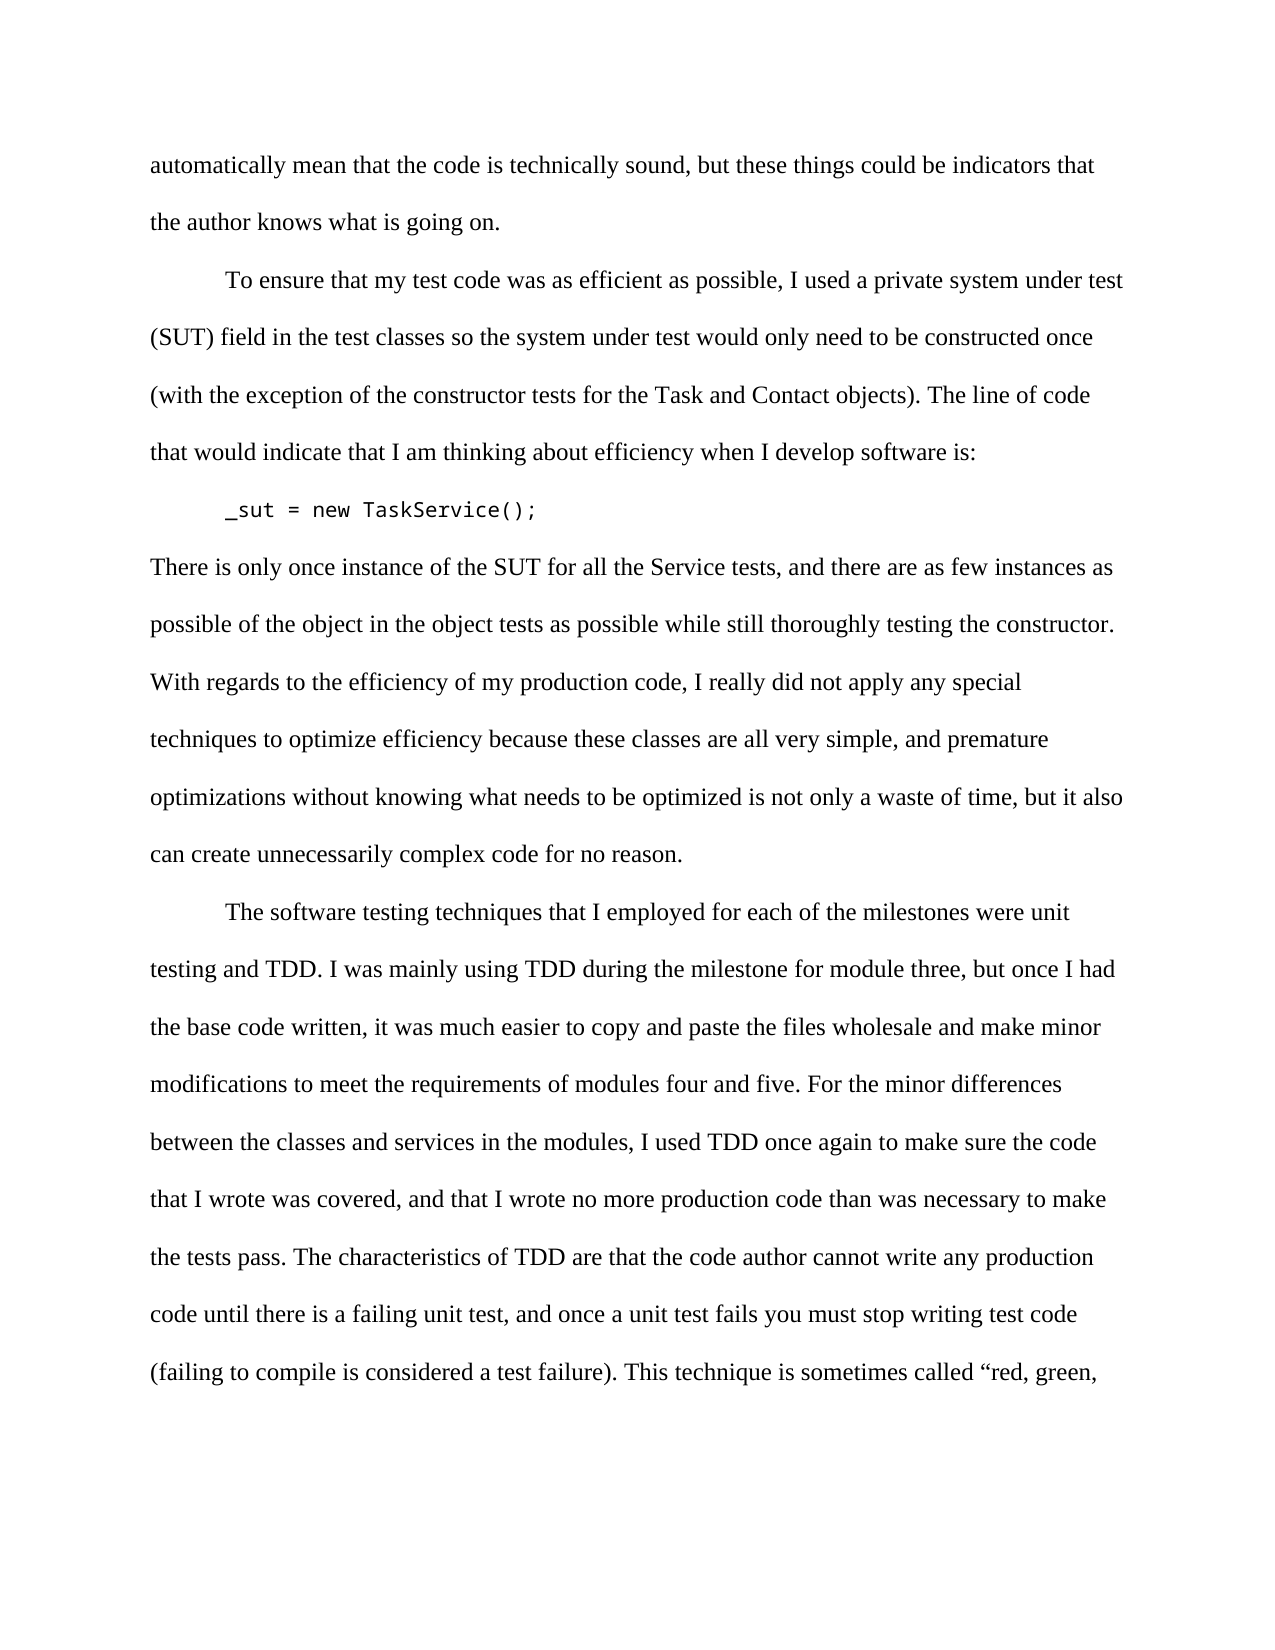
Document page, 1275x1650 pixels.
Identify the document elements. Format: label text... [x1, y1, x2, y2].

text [150, 897, 1125, 1386]
text _sut = new TaskService(); [150, 495, 1125, 523]
text There is only once instance of the SUT for all the Service tests, and there are as few instances as possible of the object in the object tests as possible while still thoroughly testing the constructor. With regards to the efficiency of my production code, I really did not apply any special techniques to optimize efficiency because these classes are all very simple, and premature optimizations without knowing what needs to be optimized is not only a waste of time, but it also can create unnecessarily complex code for no reason. [150, 552, 1125, 868]
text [150, 150, 1125, 236]
text To ensure that my test code was as efficient as possible, I used a private system under test (SUT) field in the test classes so the system under test would only need to be constructed once (with the exception of the constructor tests for the Task and Contact objects). The line of code that would indicate that I am thinking about efficiency when I develop software is: [150, 265, 1125, 466]
